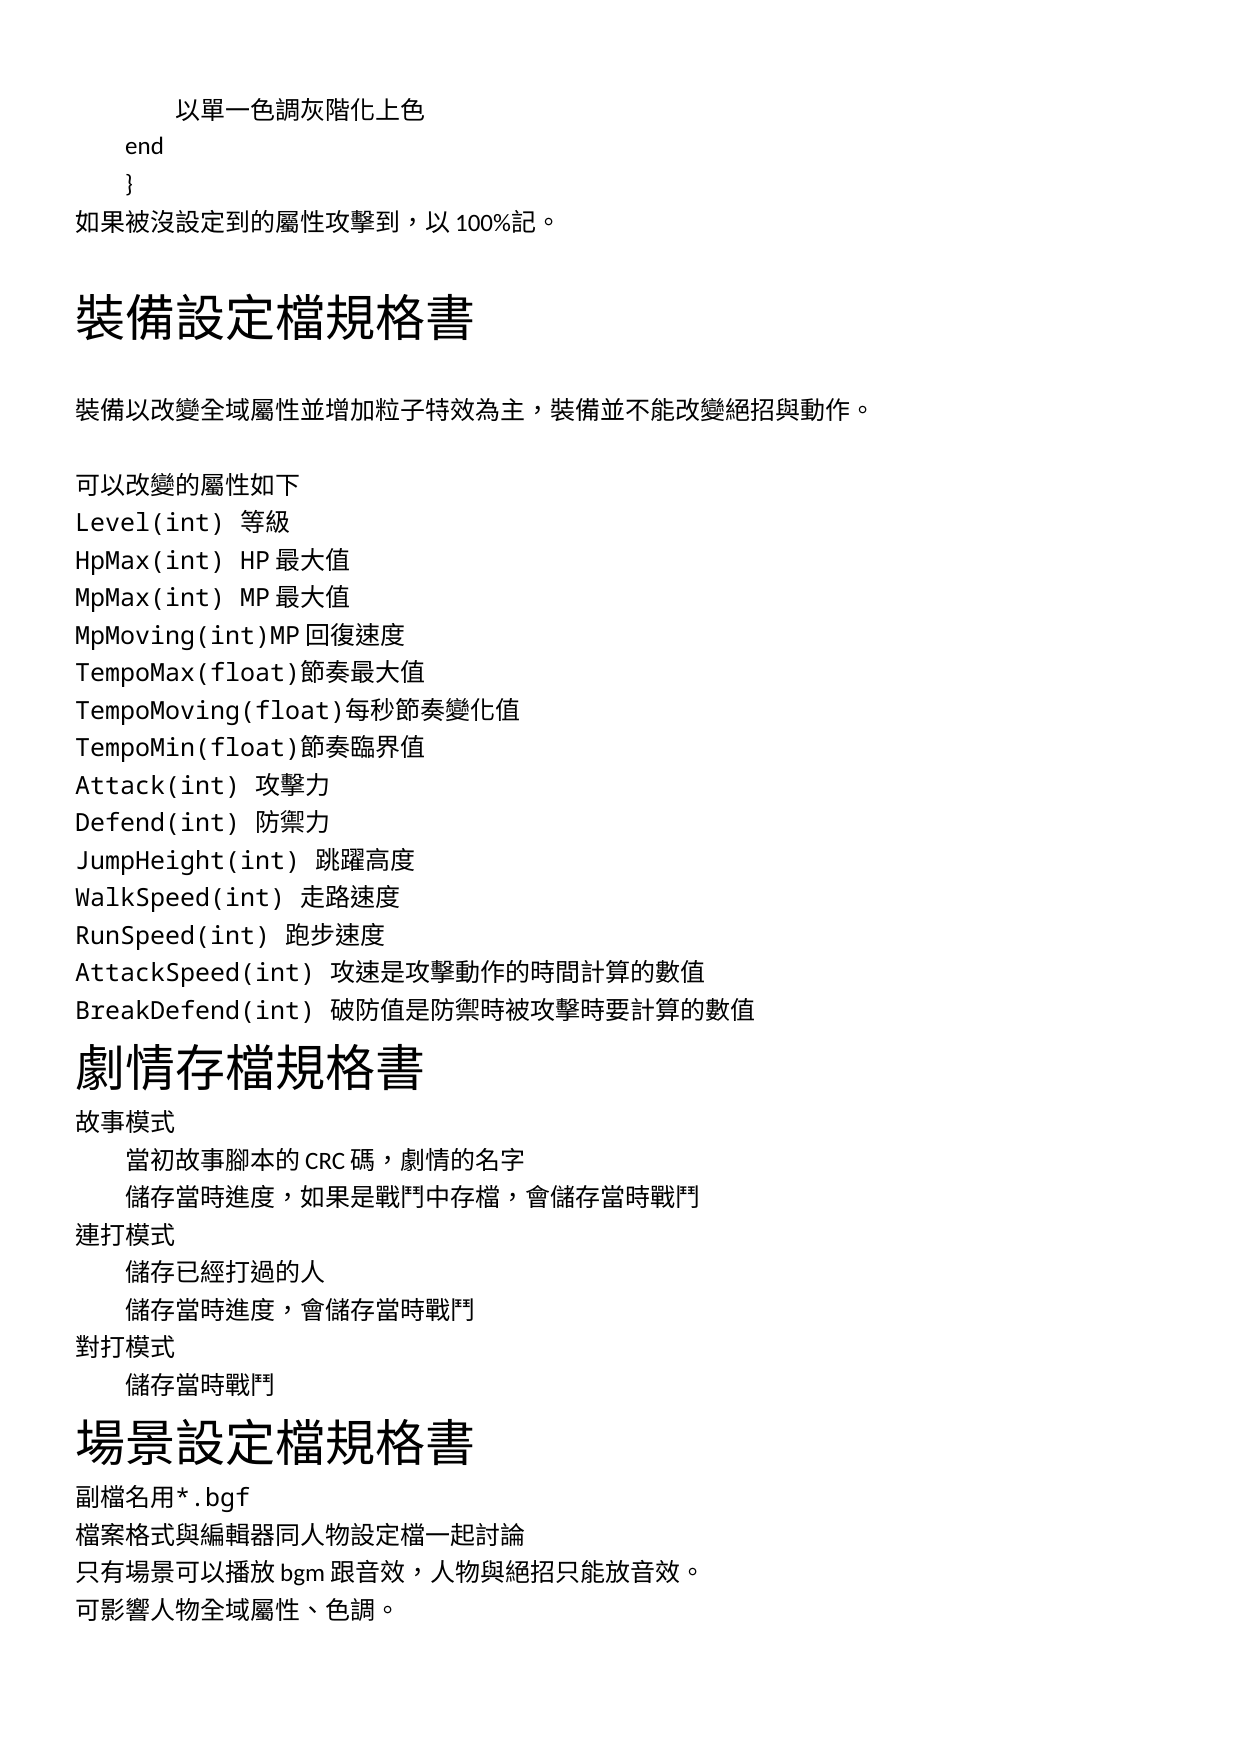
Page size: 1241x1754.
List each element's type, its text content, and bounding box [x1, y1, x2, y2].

text 劇情存檔規格書 [75, 1027, 1165, 1102]
text 連打模式 [75, 1214, 1165, 1252]
text 儲存已經打過的人 [75, 1252, 1165, 1289]
text 裝備以改變全域屬性並增加粒子特效為主，裝備並不能改變絕招與動作。 [75, 389, 1165, 427]
text 儲存當時戰鬥 [75, 1364, 1165, 1402]
text MpMax(int) MP最大值 [75, 577, 1165, 614]
text 以單一色調灰階化上色 [75, 89, 1165, 127]
text TempoMin(float)節奏臨界值 [75, 727, 1165, 764]
text HpMax(int) HP最大值 [75, 539, 1165, 577]
text Defend(int) 防禦力 [75, 802, 1165, 839]
text 只有場景可以播放bgm跟音效，人物與絕招只能放音效。 [75, 1552, 1165, 1589]
text 可以改變的屬性如下 [75, 464, 1165, 502]
text RunSpeed(int) 跑步速度 [75, 914, 1165, 952]
text Level(int) 等級 [75, 502, 1165, 539]
text end [75, 127, 1165, 164]
text 可影響人物全域屬性、色調。 [75, 1589, 1165, 1627]
text 儲存當時進度，會儲存當時戰鬥 [75, 1289, 1165, 1327]
text TempoMoving(float)每秒節奏變化值 [75, 689, 1165, 727]
text TempoMax(float)節奏最大值 [75, 652, 1165, 689]
text Attack(int) 攻擊力 [75, 764, 1165, 802]
text 裝備設定檔規格書 [75, 277, 1165, 352]
text BreakDefend(int) 破防值是防禦時被攻擊時要計算的數值 [75, 989, 1165, 1027]
text 場景設定檔規格書 [75, 1402, 1165, 1477]
text 檔案格式與編輯器同人物設定檔一起討論 [75, 1514, 1165, 1552]
text 當初故事腳本的CRC碼，劇情的名字 [75, 1139, 1165, 1177]
text } [75, 164, 1165, 202]
text WalkSpeed(int) 走路速度 [75, 877, 1165, 914]
text 副檔名用*.bgf [75, 1477, 1165, 1514]
text 對打模式 [75, 1327, 1165, 1364]
text JumpHeight(int) 跳躍高度 [75, 839, 1165, 877]
text MpMoving(int)MP回復速度 [75, 614, 1165, 652]
text 儲存當時進度，如果是戰鬥中存檔，會儲存當時戰鬥 [75, 1177, 1165, 1214]
text AttackSpeed(int) 攻速是攻擊動作的時間計算的數值 [75, 952, 1165, 989]
text 如果被沒設定到的屬性攻擊到，以100%記。 [75, 202, 1165, 239]
text 故事模式 [75, 1102, 1165, 1139]
